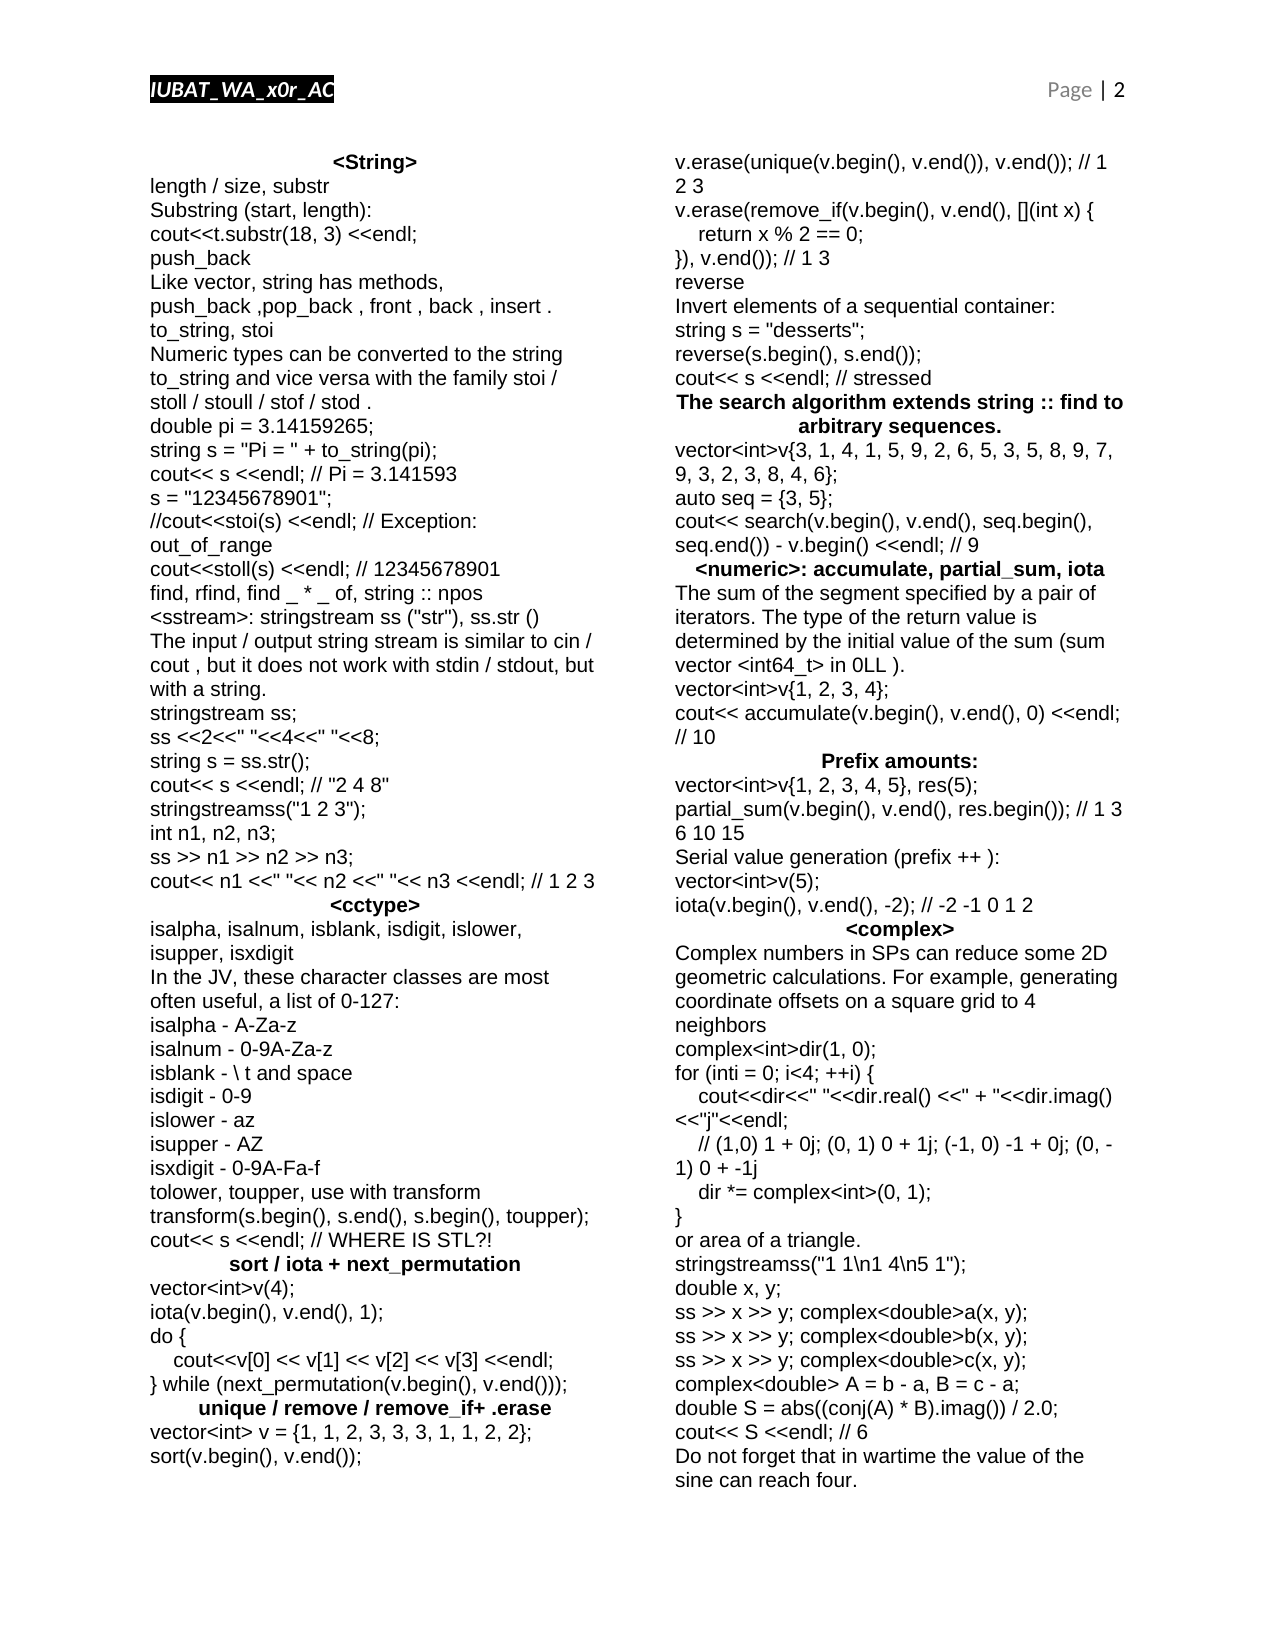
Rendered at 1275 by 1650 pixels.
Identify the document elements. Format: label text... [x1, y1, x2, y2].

text Numeric types can be converted to the string to_string and vice versa with the family stoi / stoll / stoull / stof / stod . [150, 342, 600, 413]
text cout<<t.substr(18, 3) <<endl; [150, 222, 600, 246]
text isxdigit - 0-9A-Fa-f [150, 1156, 600, 1180]
text isalnum - 0-9A-Za-z [150, 1036, 600, 1060]
text Like vector, string has methods, push_back ,pop_back , front , back , insert . [150, 270, 600, 318]
text length / size, substr [150, 174, 600, 198]
text vector<int>v{3, 1, 4, 1, 5, 9, 2, 6, 5, 3, 5, 8, 9, 7, 9, 3, 2, 3, 8, 4, 6}; [675, 437, 1125, 485]
text int n1, n2, n3; [150, 821, 600, 845]
text In the JV, these character classes are most often useful, a list of 0-127: [150, 964, 600, 1012]
text cout<< S <<endl; // 6 [675, 1420, 1125, 1444]
text cout<<stoll(s) <<endl; // 12345678901 [150, 557, 600, 581]
text The search algorithm extends string :: find to arbitrary sequences. [675, 389, 1125, 437]
text complex<int>dir(1, 0); [675, 1036, 1125, 1060]
text } while (next_permutation(v.begin(), v.end())); [150, 1372, 600, 1396]
text ss >> x >> y; complex<double>c(x, y); [675, 1348, 1125, 1372]
text cout<< s <<endl; // WHERE IS STL?! [150, 1228, 600, 1252]
text find, rfind, find _ * _ of, string :: npos [150, 581, 600, 605]
text cout<< s <<endl; // "2 4 8" [150, 773, 600, 797]
text <sstream>: stringstream ss ("str"), ss.str () [150, 605, 600, 629]
text isdigit - 0-9 [150, 1084, 600, 1108]
text cout<< n1 <<" "<< n2 <<" "<< n3 <<endl; // 1 2 3 [150, 869, 600, 893]
text cout<< s <<endl; // stressed [675, 366, 1125, 389]
text <String> [150, 150, 600, 174]
text return x % 2 == 0; [675, 222, 1125, 246]
text for (inti = 0; i<4; ++i) { [675, 1060, 1125, 1084]
text complex<double> A = b - a, B = c - a; [675, 1372, 1125, 1396]
text partial_sum(v.begin(), v.end(), res.begin()); // 1 3 6 10 15 [675, 797, 1125, 845]
text stringstreamss("1 2 3"); [150, 797, 600, 821]
text double pi = 3.14159265; [150, 413, 600, 437]
text vector<int>v(4); [150, 1276, 600, 1300]
text string s = "desserts"; [675, 318, 1125, 342]
text Substring (start, length): [150, 198, 600, 222]
text transform(s.begin(), s.end(), s.begin(), toupper); [150, 1204, 600, 1228]
text reverse [675, 270, 1125, 294]
text cout<<dir<<" "<<dir.real() <<" + "<<dir.imag() <<"j"<<endl; [675, 1084, 1125, 1132]
text }), v.end()); // 1 3 [675, 246, 1125, 270]
text push_back [150, 246, 600, 270]
text vector<int>v(5); [675, 869, 1125, 893]
text The input / output string stream is similar to cin / cout , but it does not work with stdin / stdout, but with a string. [150, 629, 600, 701]
text do { [150, 1324, 600, 1348]
text vector<int>v{1, 2, 3, 4}; [675, 677, 1125, 701]
text iota(v.begin(), v.end(), -2); // -2 -1 0 1 2 [675, 893, 1125, 917]
text ss >> x >> y; complex<double>a(x, y); [675, 1300, 1125, 1324]
text tolower, toupper, use with transform [150, 1180, 600, 1204]
text to_string, stoi [150, 318, 600, 342]
text dir *= complex<int>(0, 1); [675, 1180, 1125, 1204]
text unique / remove / remove_if+ .erase [150, 1396, 600, 1420]
text sort / iota + next_permutation [150, 1252, 600, 1276]
text string s = ss.str(); [150, 749, 600, 773]
text <complex> [675, 917, 1125, 941]
text <numeric>: accumulate, partial_sum, iota [675, 557, 1125, 581]
text sort(v.begin(), v.end()); [150, 1444, 600, 1468]
text cout<< s <<endl; // Pi = 3.141593 [150, 461, 600, 485]
text isalpha, isalnum, isblank, isdigit, islower, isupper, isxdigit [150, 917, 600, 964]
text Prefix amounts: [675, 749, 1125, 773]
text ss <<2<<" "<<4<<" "<<8; [150, 725, 600, 749]
text stringstream ss; [150, 701, 600, 725]
text string s = "Pi = " + to_string(pi); [150, 437, 600, 461]
text double x, y; [675, 1276, 1125, 1300]
text cout<<v[0] << v[1] << v[2] << v[3] <<endl; [150, 1348, 600, 1372]
text isblank - \ t and space [150, 1060, 600, 1084]
text or area of a triangle. [675, 1228, 1125, 1252]
text isupper - AZ [150, 1132, 600, 1156]
text cout<< search(v.begin(), v.end(), seq.begin(), seq.end()) - v.begin() <<endl; // 9 [675, 509, 1125, 557]
text vector<int> v = {1, 1, 2, 3, 3, 3, 1, 1, 2, 2}; [150, 1420, 600, 1444]
text Serial value generation (prefix ++ ): [675, 845, 1125, 869]
text ss >> x >> y; complex<double>b(x, y); [675, 1324, 1125, 1348]
text v.erase(unique(v.begin(), v.end()), v.end()); // 1 2 3 [675, 150, 1125, 198]
text v.erase(remove_if(v.begin(), v.end(), [](int x) { [675, 198, 1125, 222]
text reverse(s.begin(), s.end()); [675, 342, 1125, 366]
text ss >> n1 >> n2 >> n3; [150, 845, 600, 869]
text stringstreamss("1 1\n1 4\n5 1"); [675, 1252, 1125, 1276]
text islower - az [150, 1108, 600, 1132]
text iota(v.begin(), v.end(), 1); [150, 1300, 600, 1324]
text double S = abs((conj(A) * B).imag()) / 2.0; [675, 1396, 1125, 1420]
text auto seq = {3, 5}; [675, 485, 1125, 509]
text // (1,0) 1 + 0j; (0, 1) 0 + 1j; (-1, 0) -1 + 0j; (0, -1) 0 + -1j [675, 1132, 1125, 1180]
text cout<< accumulate(v.begin(), v.end(), 0) <<endl; // 10 [675, 701, 1125, 749]
text Complex numbers in SPs can reduce some 2D geometric calculations. For example, generating coordinate offsets on a square grid to 4 neighbors [675, 941, 1125, 1036]
text Invert elements of a sequential container: [675, 294, 1125, 318]
text isalpha - A-Za-z [150, 1012, 600, 1036]
text vector<int>v{1, 2, 3, 4, 5}, res(5); [675, 773, 1125, 797]
text <cctype> [150, 893, 600, 917]
text s = "12345678901"; [150, 485, 600, 509]
text Do not forget that in wartime the value of the sine can reach four. [675, 1444, 1125, 1492]
text The sum of the segment specified by a pair of iterators. The type of the return value is determined by the initial value of the sum (sum vector <int64_t> in 0LL ). [675, 581, 1125, 677]
text } [675, 1204, 1125, 1228]
text //cout<<stoi(s) <<endl; // Exception: out_of_range [150, 509, 600, 557]
